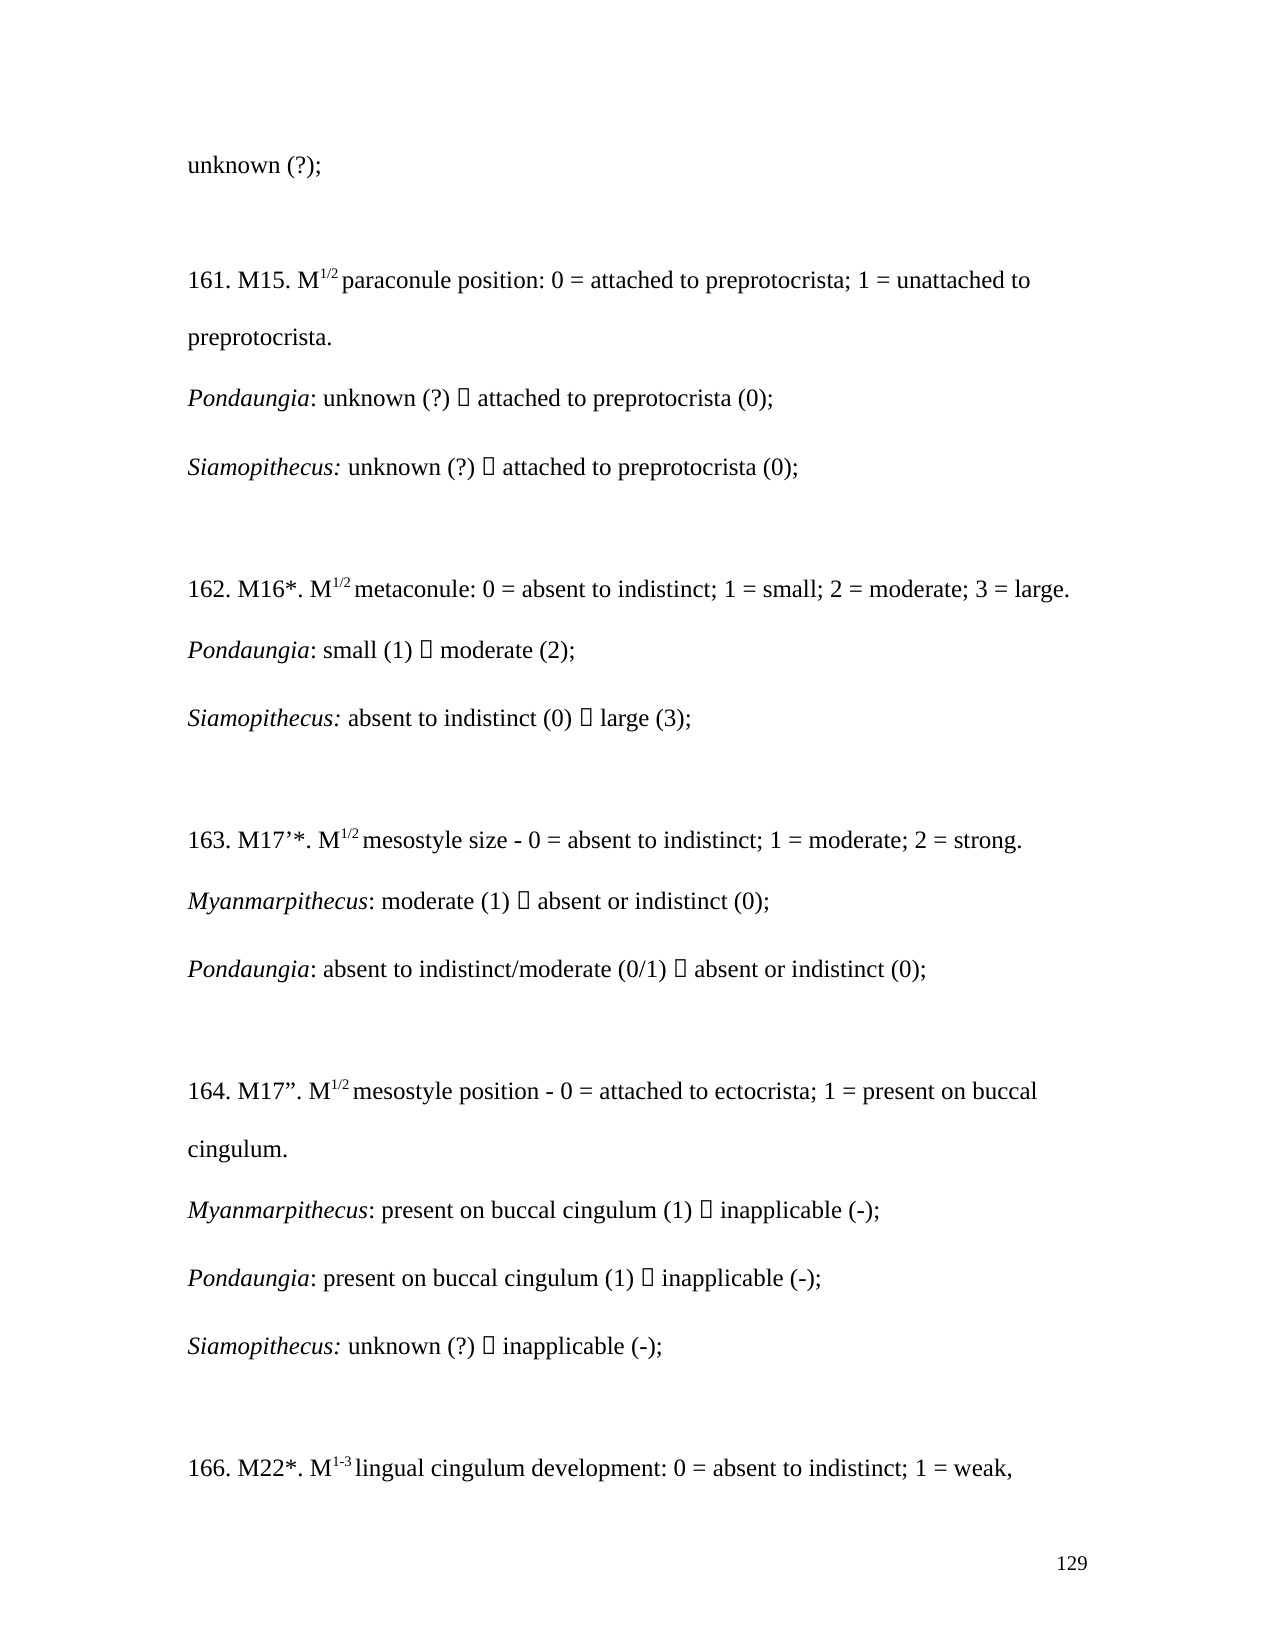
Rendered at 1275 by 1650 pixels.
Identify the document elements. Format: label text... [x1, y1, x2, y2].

text Pondaungia: present on buccal cingulum (1)  inapplicable (-); [187, 1259, 1087, 1293]
text 163. M17’*. M1/2 mesostyle size - 0 = absent to indistinct; 1 = moderate; 2 = strong. [187, 825, 1087, 854]
text Pondaungia: unknown (?)  attached to preprotocrista (0); [187, 380, 1087, 414]
text Pondaungia: absent to indistinct/moderate (0/1)  absent or indistinct (0); [187, 951, 1087, 985]
text Pondaungia: small (1)  moderate (2); [187, 631, 1087, 665]
text Siamopithecus: absent to indistinct (0)  large (3); [187, 699, 1087, 733]
text Myanmarpithecus: present on buccal cingulum (1)  inapplicable (-); [187, 1191, 1087, 1225]
text preprotocrista. [187, 322, 1087, 351]
text 161. M15. M1/2 paraconule position: 0 = attached to preprotocrista; 1 = unattached to [187, 265, 1087, 294]
text Myanmarpithecus: moderate (1)  absent or indistinct (0); [187, 882, 1087, 917]
text Siamopithecus: unknown (?)  attached to preprotocrista (0); [187, 448, 1087, 482]
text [187, 150, 1087, 179]
text cingulum. [187, 1134, 1087, 1162]
text Siamopithecus: unknown (?)  inapplicable (-); [187, 1327, 1087, 1362]
text 164. M17”. M1/2 mesostyle position - 0 = attached to ectocrista; 1 = present on buccal [187, 1076, 1087, 1105]
text 162. M16*. M1/2 metaconule: 0 = absent to indistinct; 1 = small; 2 = moderate; 3 = large. [187, 574, 1087, 602]
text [187, 1453, 1087, 1482]
